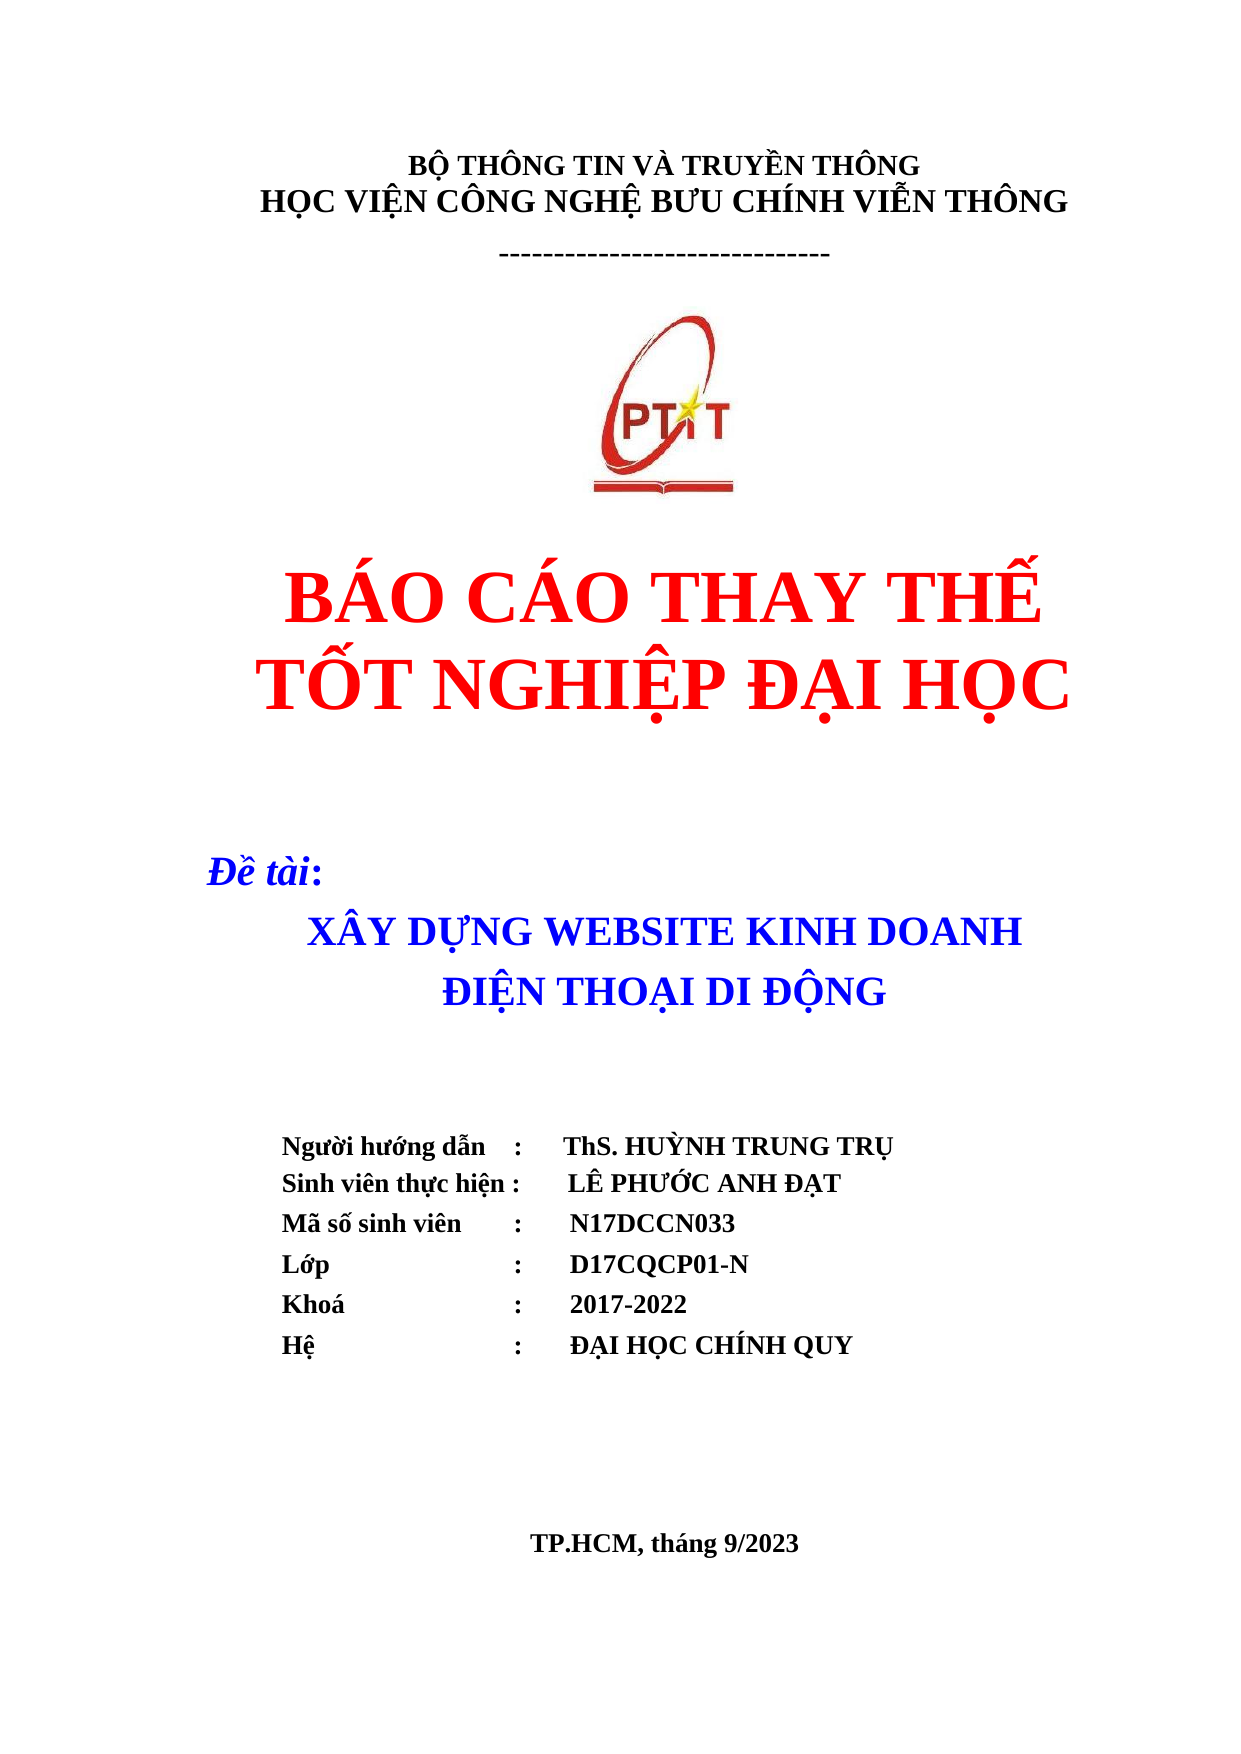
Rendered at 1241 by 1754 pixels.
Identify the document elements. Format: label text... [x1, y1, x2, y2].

text Hệ : ĐẠI HỌC CHÍNH QUY [282, 1329, 1122, 1360]
text Khoá : 2017-2022 [282, 1288, 1122, 1319]
text Người hướng dẫn : ThS. HUỲNH TRUNG TRỤ [207, 1130, 1122, 1161]
text TP.HCM, tháng 9/2023 [207, 1527, 1122, 1558]
text BÁO CÁO THAY THẾ [207, 553, 1122, 639]
text TỐT NGHIỆP ĐẠI HỌC [207, 639, 1122, 725]
text Lớp : D17CQCP01-N [282, 1248, 1122, 1279]
text Sinh viên thực hiện : LÊ PHƯỚC ANH ĐẠT [207, 1167, 1122, 1198]
text BỘ THÔNG TIN VÀ TRUYỀN THÔNG [207, 148, 1122, 181]
text Đề tài: [207, 846, 1122, 894]
text HỌC VIỆN CÔNG NGHỆ BƯU CHÍNH VIỄN THÔNG [207, 181, 1122, 219]
text Mã số sinh viên : N17DCCN033 [207, 1208, 1122, 1239]
text XÂY DỰNG WEBSITE KINH DOANH [207, 906, 1122, 954]
picture [566, 306, 763, 504]
text ĐIỆN THOẠI DI ĐỘNG [207, 967, 1122, 1015]
text ------------------------------ [207, 232, 1122, 270]
